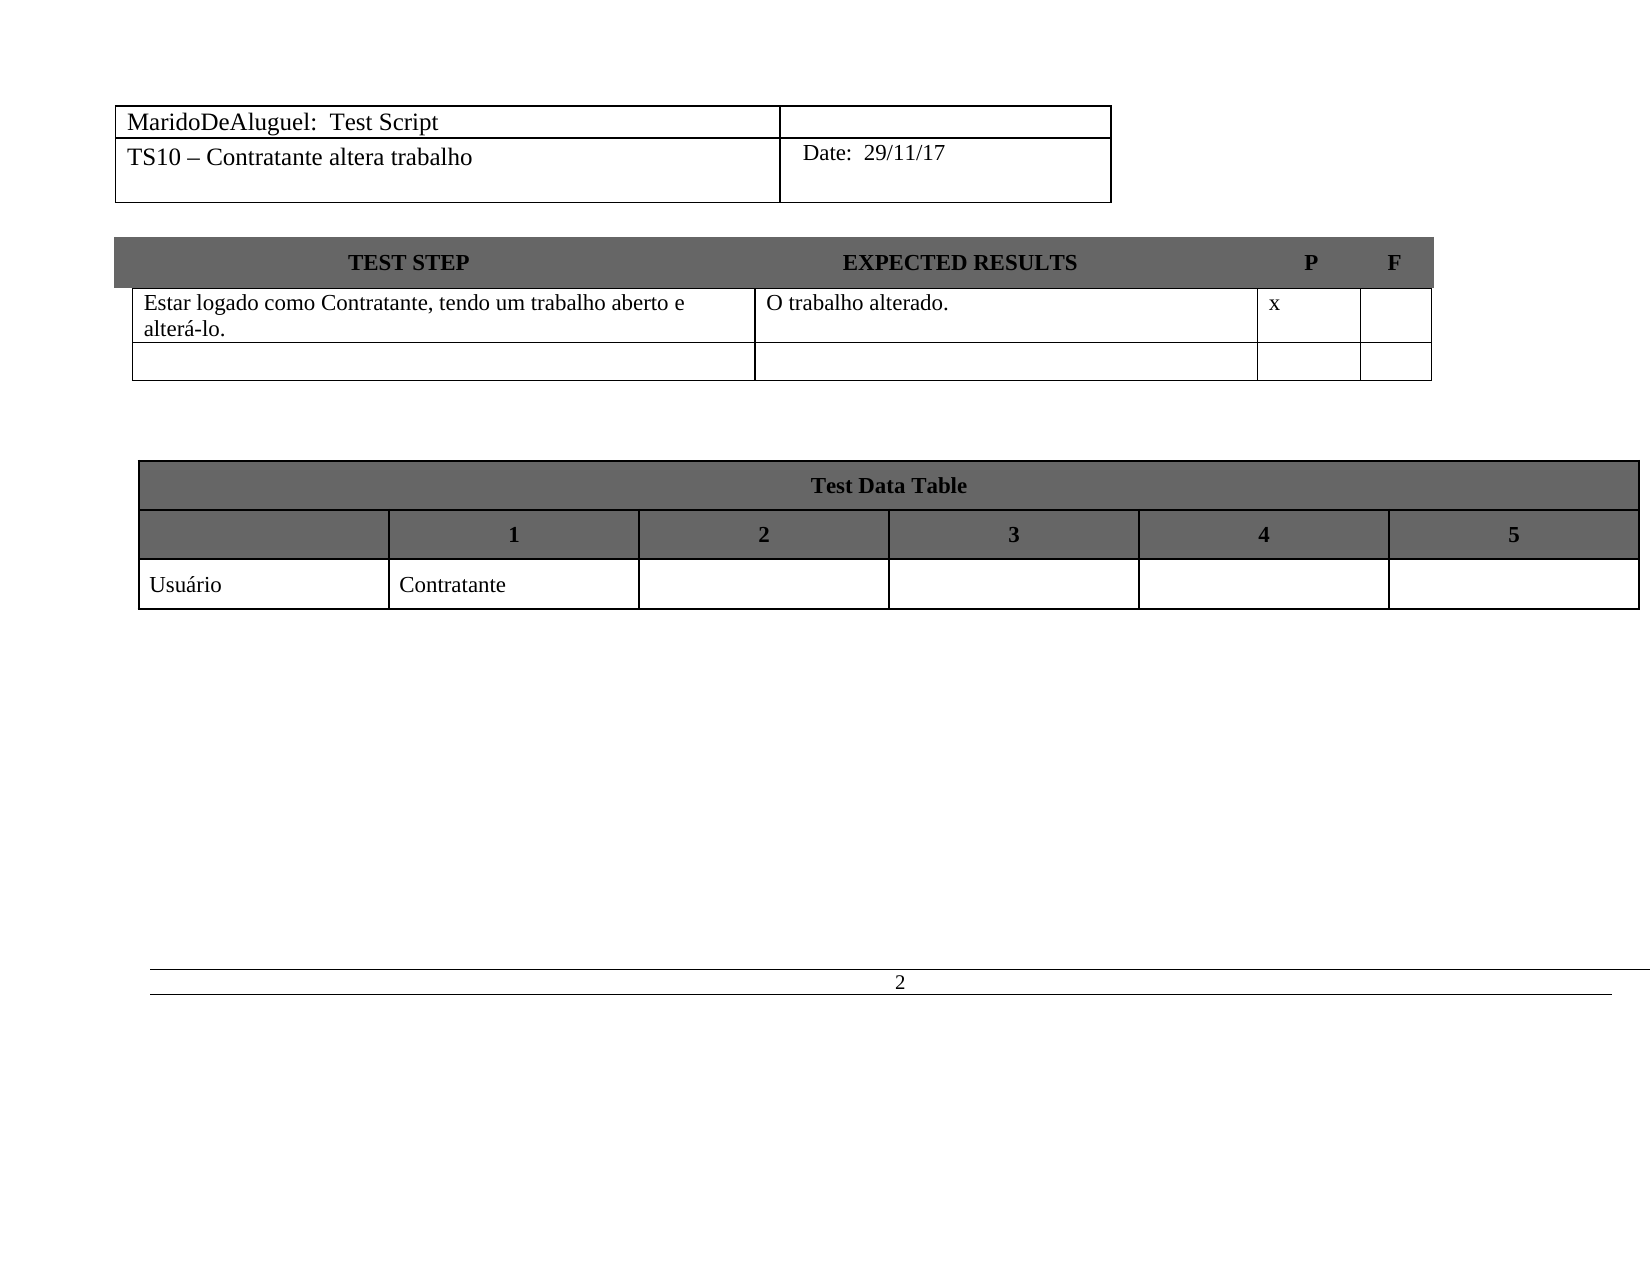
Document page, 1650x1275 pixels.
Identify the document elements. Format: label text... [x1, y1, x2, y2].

table_cell 2 [640, 511, 888, 558]
table_header EXPECTED RESULTS [655, 239, 1265, 286]
table_header Test Data Table [140, 462, 1638, 509]
table_cell 1 [390, 511, 638, 558]
table_header [116, 239, 162, 286]
table_cell [140, 511, 388, 558]
table_cell [1140, 560, 1388, 607]
table_header x [1258, 289, 1360, 342]
table_cell Contratante [390, 560, 638, 607]
table_cell [640, 560, 888, 607]
table_cell 4 [1140, 511, 1388, 558]
table_cell Usuário [140, 560, 388, 607]
table_header O trabalho alterado. [756, 289, 1257, 342]
table_header F [1357, 239, 1431, 286]
table_cell 5 [1390, 511, 1638, 558]
table_header [1361, 289, 1431, 342]
table_header TEST STEP [164, 239, 653, 286]
table_cell [890, 560, 1138, 607]
table_cell [1361, 343, 1431, 379]
table_header P [1267, 239, 1355, 286]
table_header Estar logado como Contratante, tendo um trabalho aberto e alterá-lo. [133, 289, 754, 342]
table_cell [1258, 343, 1360, 379]
table_cell 3 [890, 511, 1138, 558]
table_cell [756, 343, 1257, 379]
table_cell [1390, 560, 1638, 607]
table_cell [133, 343, 754, 379]
